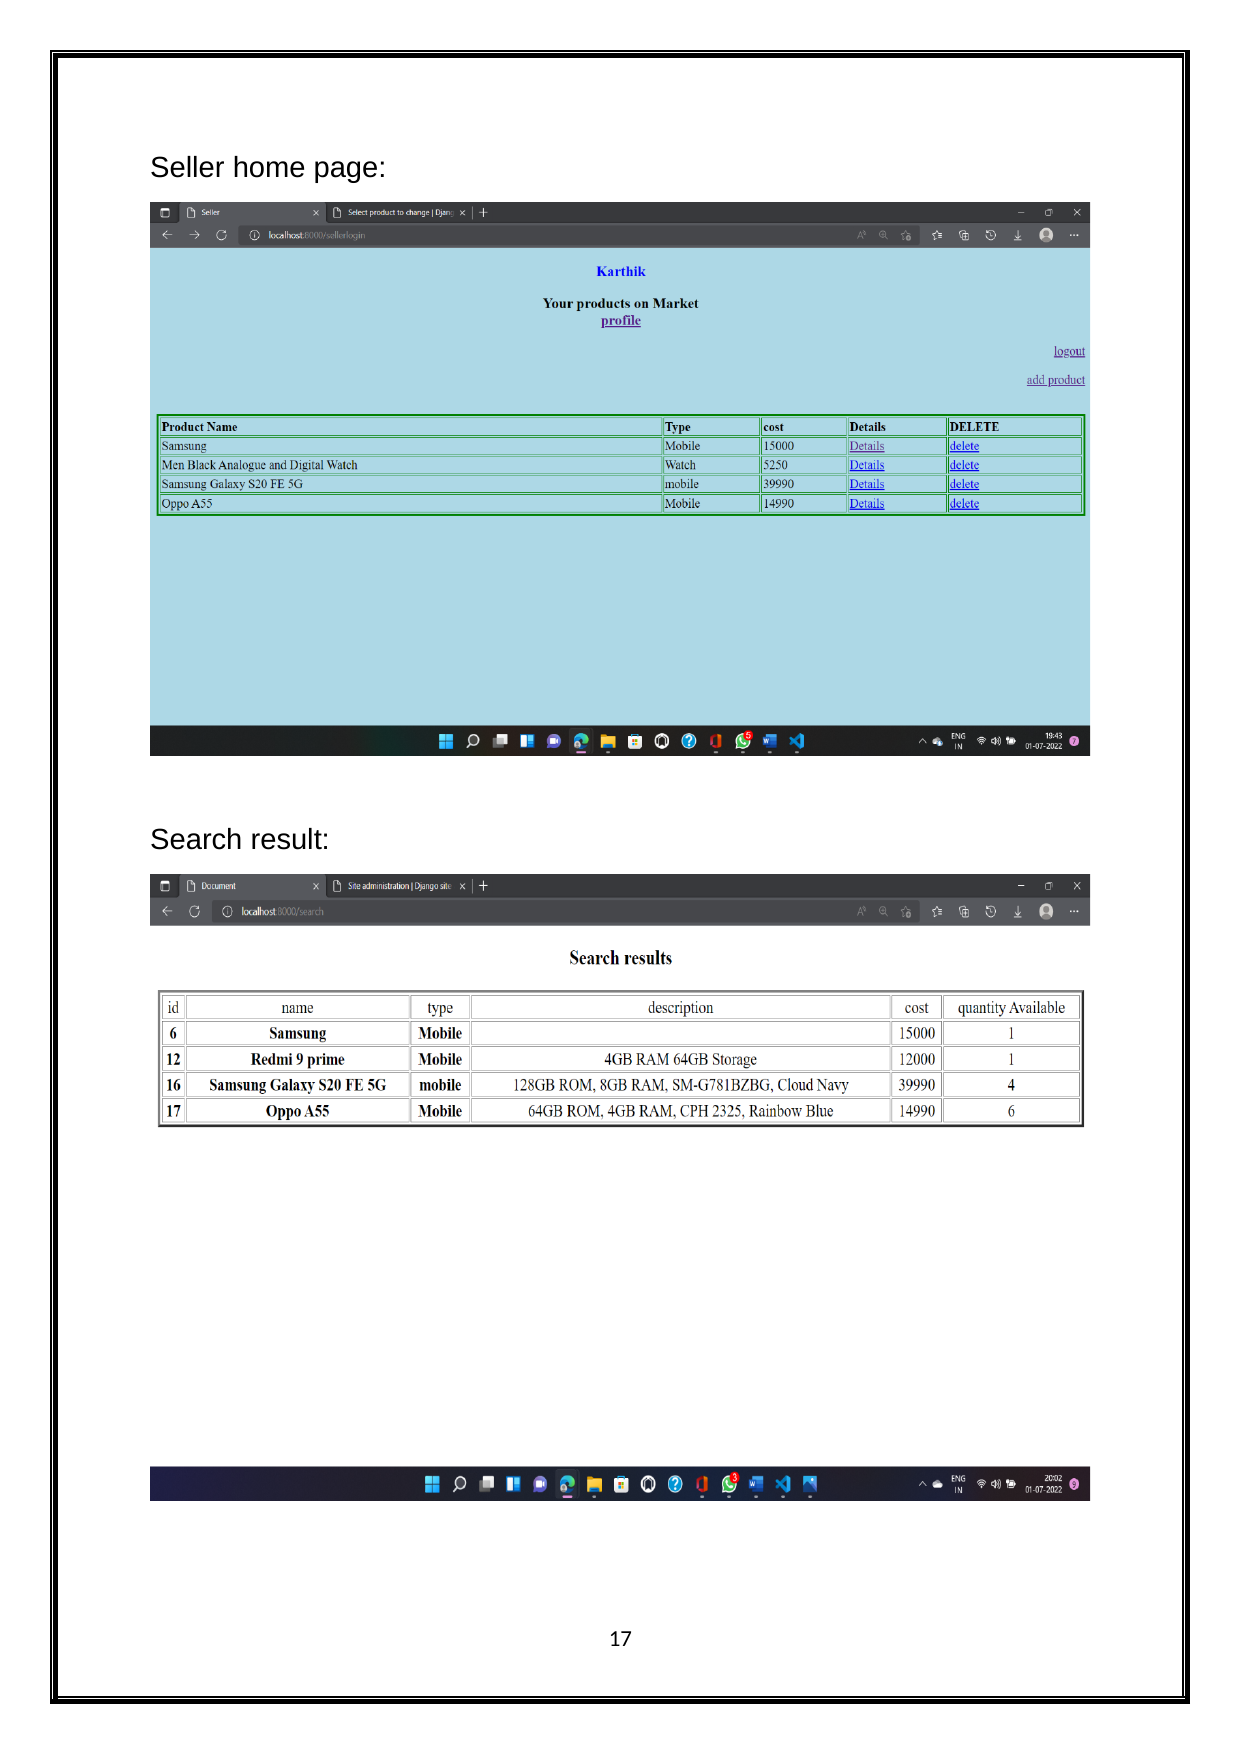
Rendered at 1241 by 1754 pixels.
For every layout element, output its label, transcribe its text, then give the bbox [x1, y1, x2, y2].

text Seller home page: [150, 150, 1090, 183]
picture [150, 202, 1091, 756]
picture [150, 874, 1091, 1501]
text Search result: [150, 822, 1090, 855]
